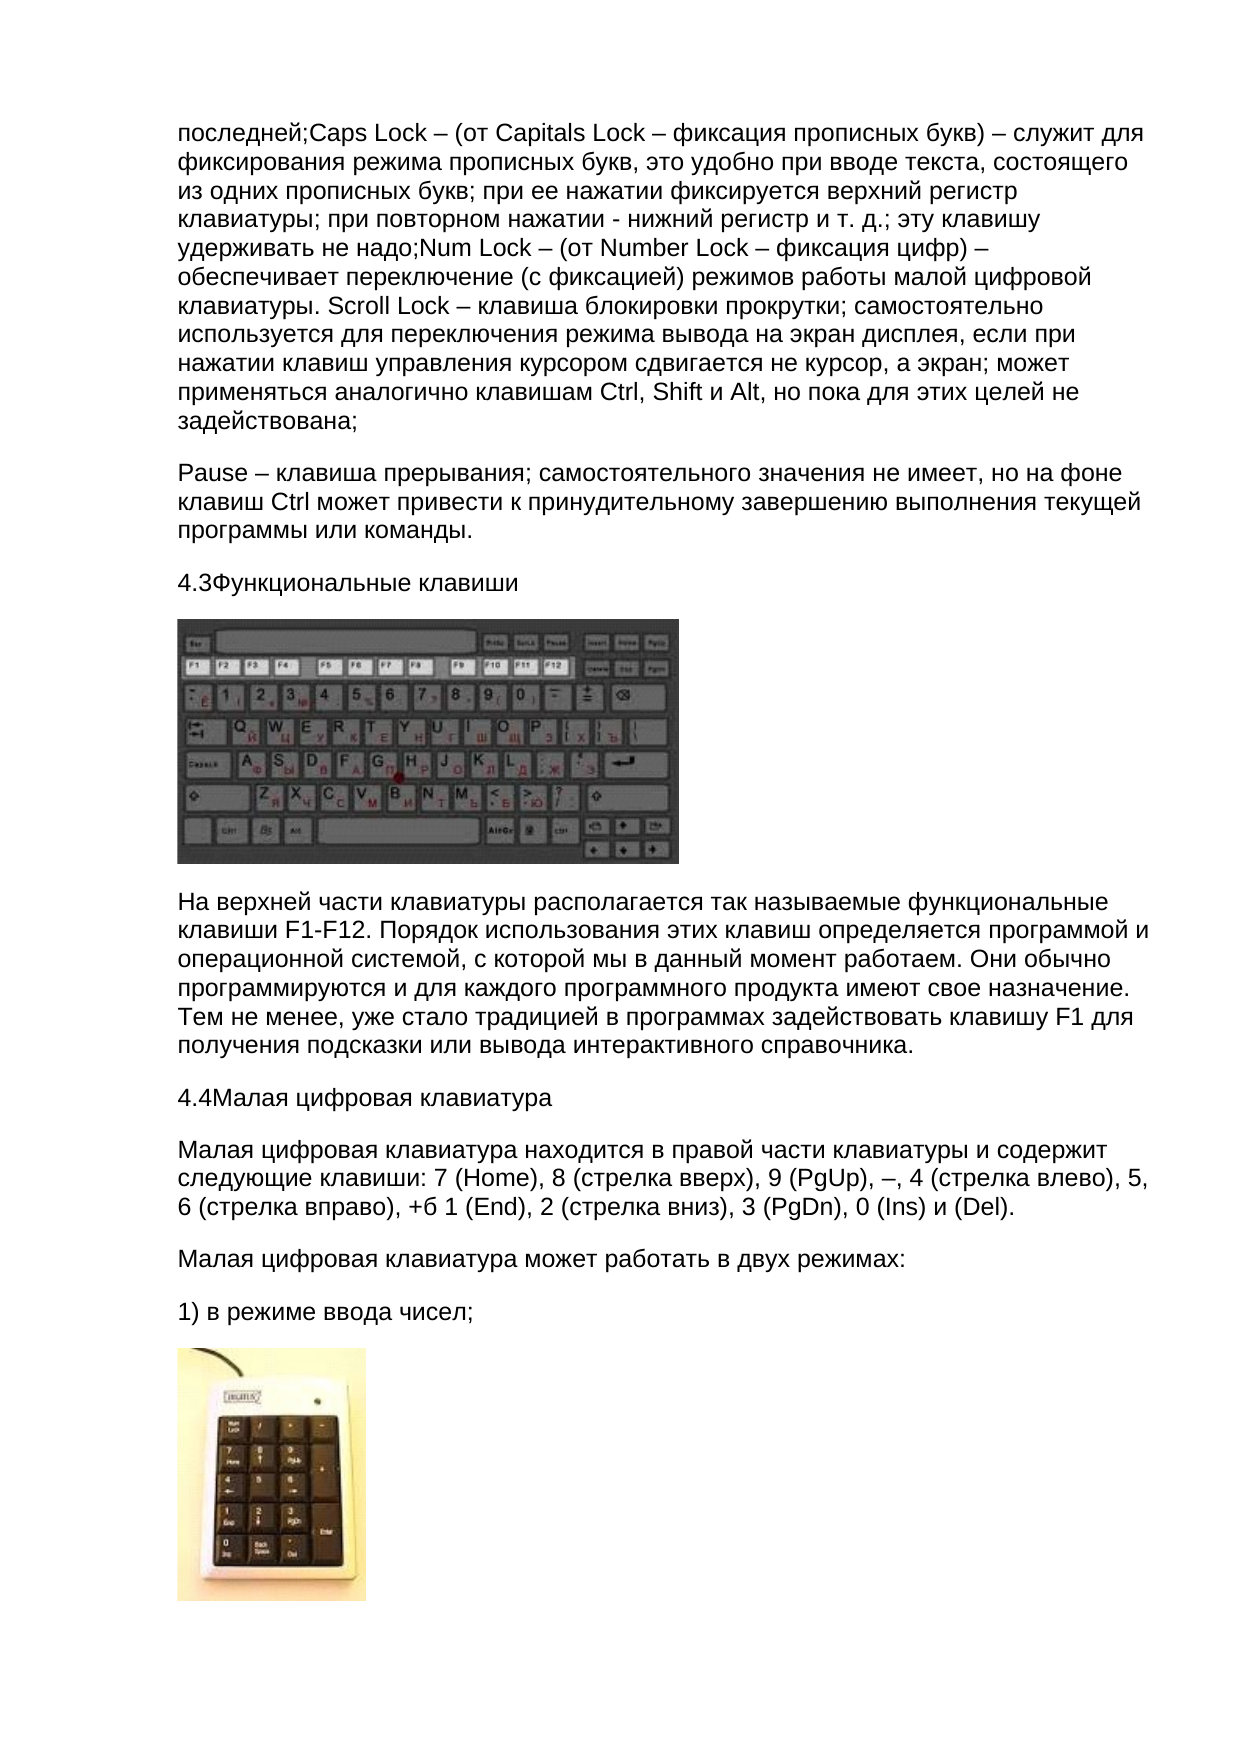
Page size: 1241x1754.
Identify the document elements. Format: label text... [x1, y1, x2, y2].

text 1) в режиме ввода чисел; [177, 1297, 1152, 1325]
picture [177, 1348, 366, 1601]
text 4.3Функциональные клавиши [177, 567, 1152, 596]
text Малая цифровая клавиатура находится в правой части клавиатуры и содержит следующие клавиши: 7 (Home), 8 (стрелка вверх), 9 (PgUp), –, 4 (стрелка влево), 5, 6 (стрелка вправо), +б 1 (End), 2 (стрелка вниз), 3 (PgDn), 0 (Ins) и (Del). [177, 1135, 1152, 1221]
picture [177, 619, 679, 864]
text Pause – клавиша прерывания; самостоятельного значения не имеет, но на фоне клавиш Ctrl может привести к принудительному завершению выполнения текущей программы или команды. [177, 458, 1152, 544]
text На верхней части клавиатуры располагается так называемые функциональные клавиши F1-F12. Порядок использования этих клавиш определяется программой и операционной системой, с которой мы в данный момент работаем. Они обычно программируются и для каждого программного продукта имеют свое назначение. Тем не менее, уже стало традицией в программах задействовать клавишу F1 для получения подсказки или вывода интерактивного справочника. [177, 887, 1152, 1059]
text 4.4Малая цифровая клавиатура [177, 1082, 1152, 1111]
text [177, 118, 1152, 434]
text Малая цифровая клавиатура может работать в двух режимах: [177, 1244, 1152, 1273]
